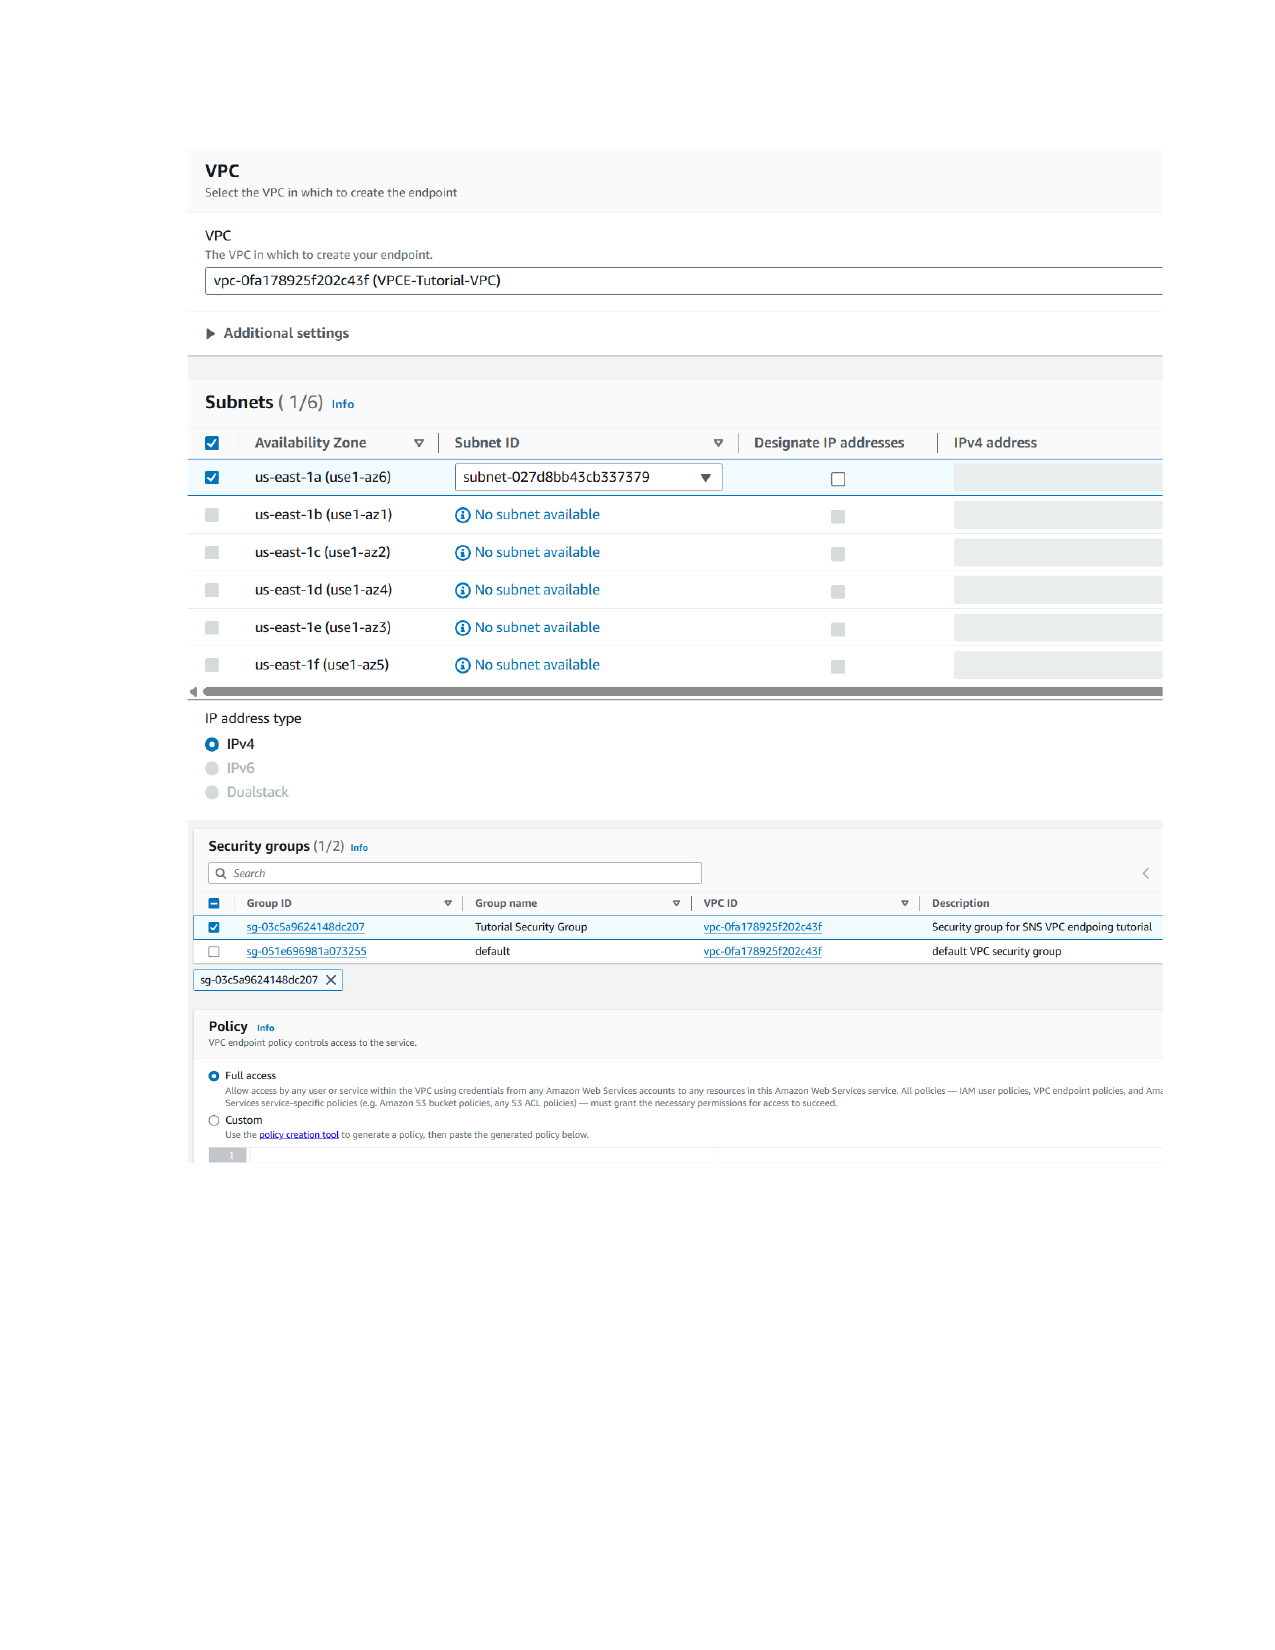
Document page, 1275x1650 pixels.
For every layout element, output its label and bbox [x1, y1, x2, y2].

picture [187, 820, 1163, 1163]
picture [187, 150, 1163, 801]
